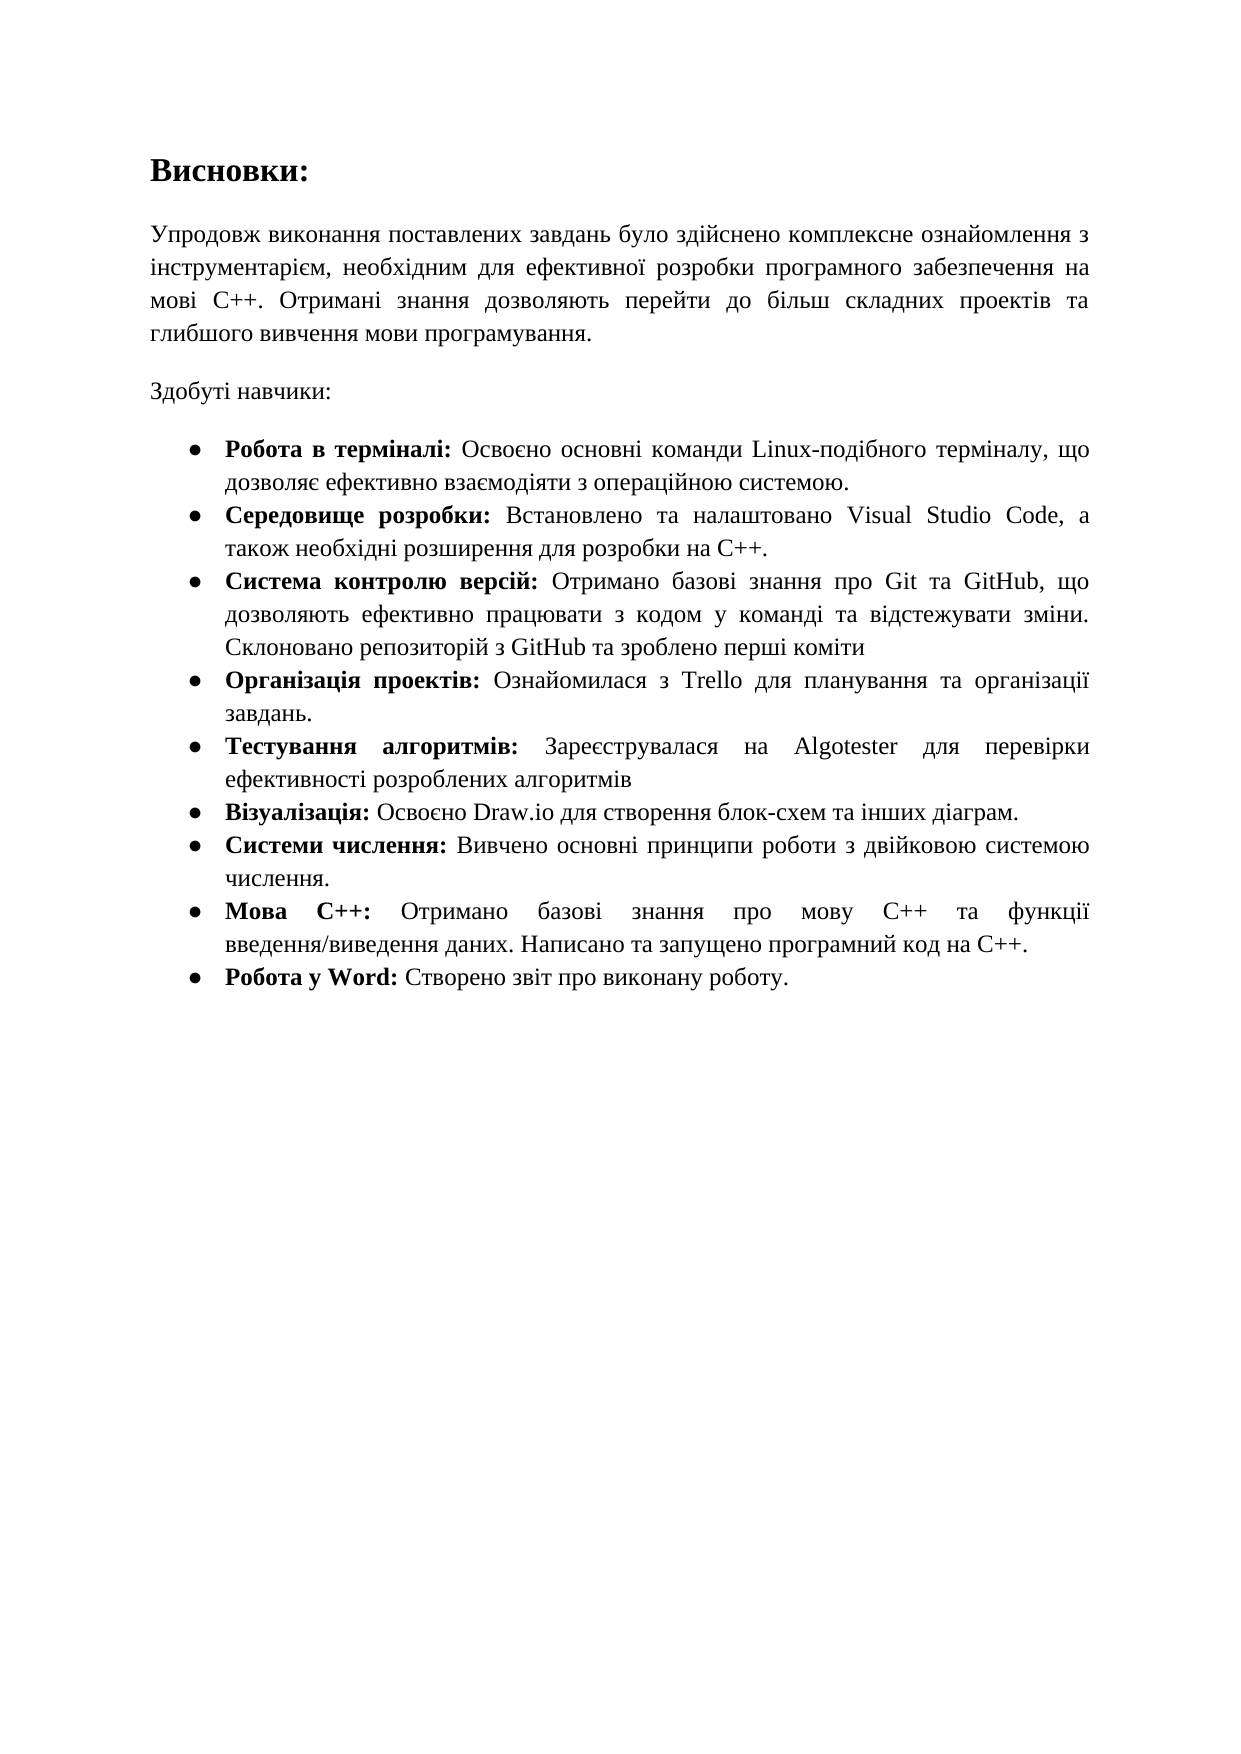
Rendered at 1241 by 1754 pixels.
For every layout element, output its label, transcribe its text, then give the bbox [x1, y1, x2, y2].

list Мова C++: Отримано базові знання про мову C++ та функції введення/виведення даних. Написано та запущено програмний код на C++. [187, 896, 1090, 958]
list Робота у Word: Створено звіт про виконану роботу. [187, 962, 1090, 991]
list Організація проектів: Ознайомилася з Trello для планування та організації завдань. [187, 665, 1090, 727]
text Упродовж виконання поставлених завдань було здійснено комплексне ознайомлення з інструментарієм, необхідним для ефективної розробки програмного забезпечення на мові C++. Отримані знання дозволяють перейти до більш складних проектів та глибшого вивчення мови програмування. [150, 219, 1090, 347]
list Візуалізація: Освоєно Draw.io для створення блок-схем та інших діаграм. [187, 797, 1090, 826]
list Система контролю версій: Отримано базові знання про Git та GitHub, що дозволяють ефективно працювати з кодом у команді та відстежувати зміни. Склоновано репозиторій з GitHub та зроблено перші коміти [187, 566, 1090, 661]
list Тестування алгоритмів: Зареєструвалася на Algotester для перевірки ефективності розроблених алгоритмів [187, 731, 1090, 793]
list Середовище розробки: Встановлено та налаштовано Visual Studio Code, а також необхідні розширення для розробки на C++. [187, 500, 1090, 562]
subtitle Висновки: [150, 150, 1090, 188]
list Системи числення: Вивчено основні принципи роботи з двійковою системою числення. [187, 830, 1090, 892]
list Робота в терміналі: Освоєно основні команди Linux-подібного терміналу, що дозволяє ефективно взаємодіяти з операційною системою. [187, 434, 1090, 496]
text Здобуті навчики: [150, 376, 1090, 405]
